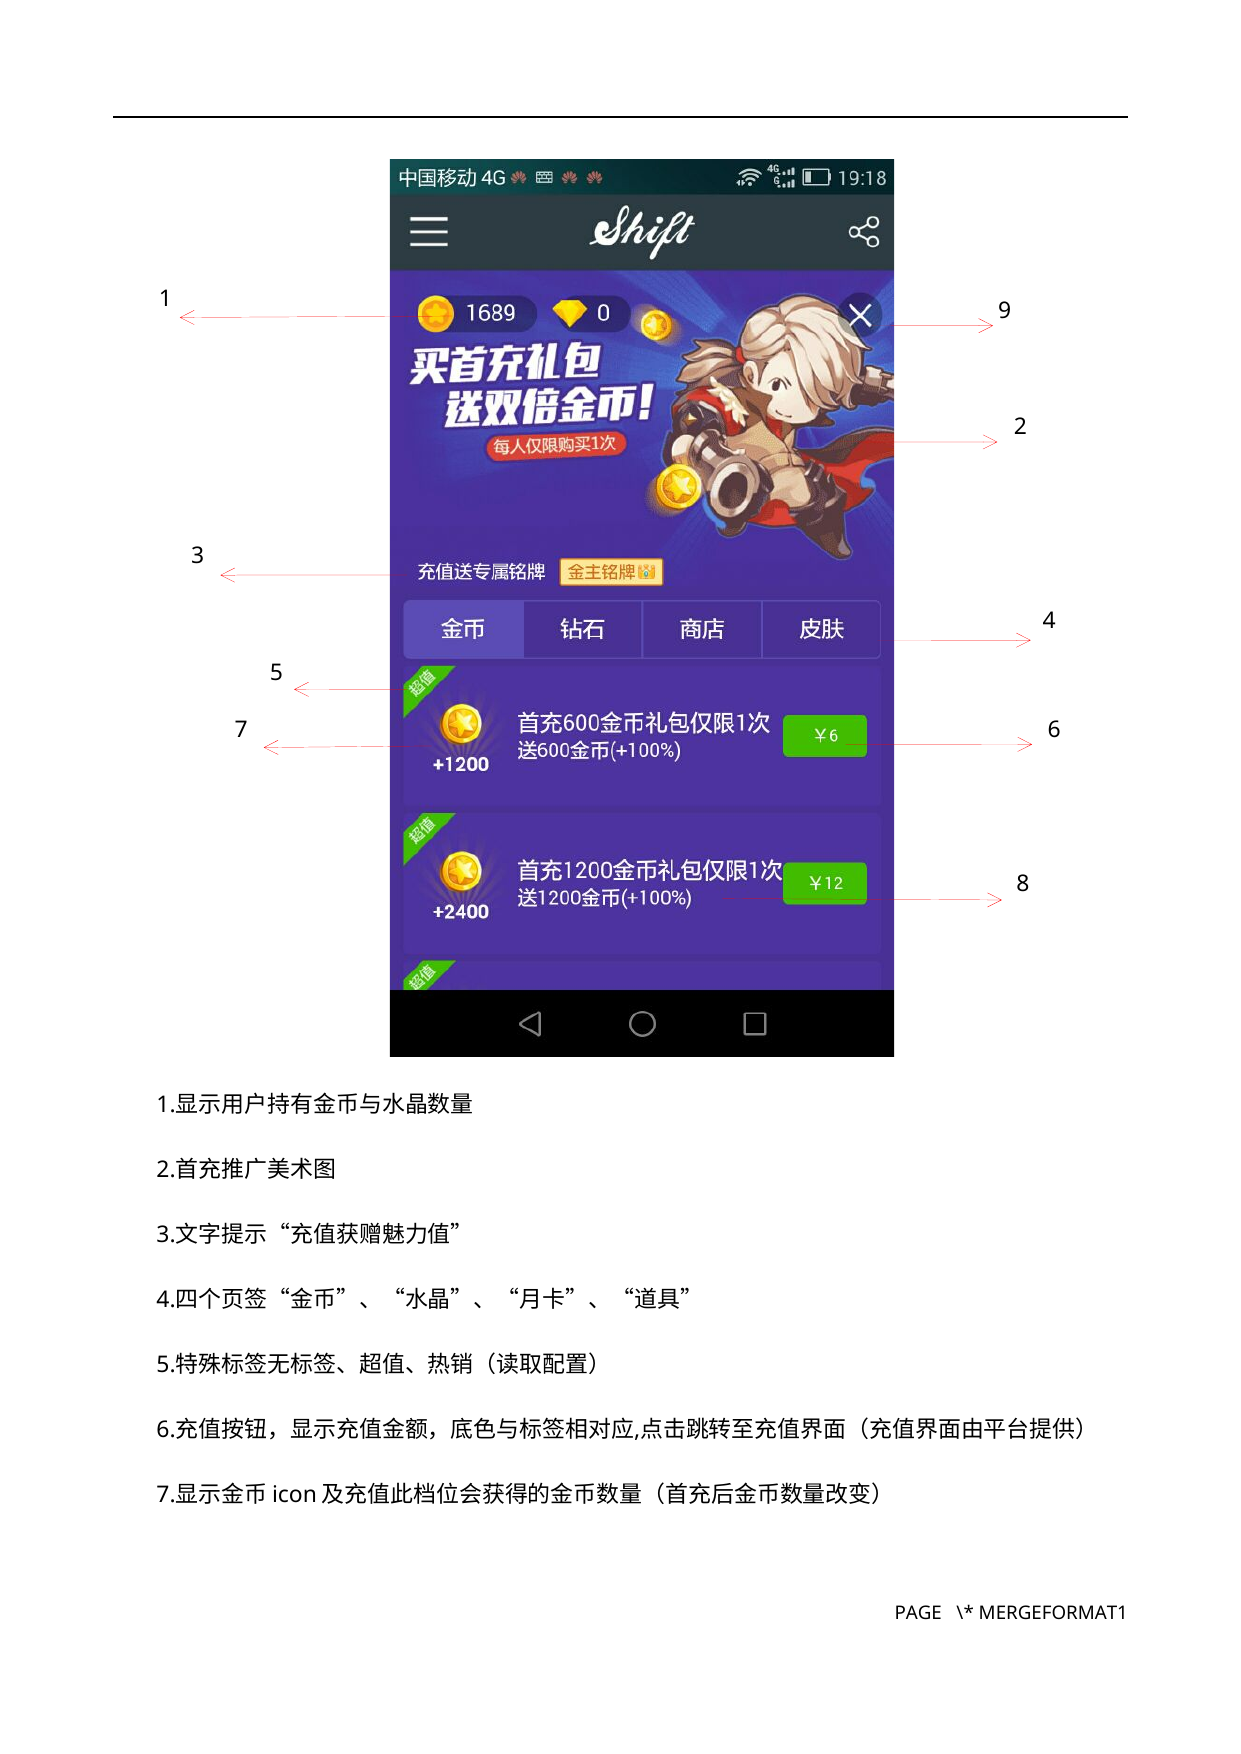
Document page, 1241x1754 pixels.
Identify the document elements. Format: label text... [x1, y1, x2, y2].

list 显示金币icon及充值此档位会获得的金币数量（首充后金币数量改变） [156, 1460, 1128, 1525]
list 四个页签“金币”、“水晶”、“月卡”、“道具” [156, 1265, 1128, 1330]
list 文字提示“充值获赠魅力值” [156, 1200, 1128, 1265]
list 特殊标签无标签、超值、热销（读取配置） [156, 1330, 1128, 1395]
list 首充推广美术图 [156, 1135, 1128, 1200]
list 充值按钮，显示充值金额，底色与标签相对应,点击跳转至充值界面（充值界面由平台提供） [156, 1395, 1128, 1460]
list 显示用户持有金币与水晶数量 [156, 1070, 1128, 1135]
picture [389, 159, 895, 1057]
